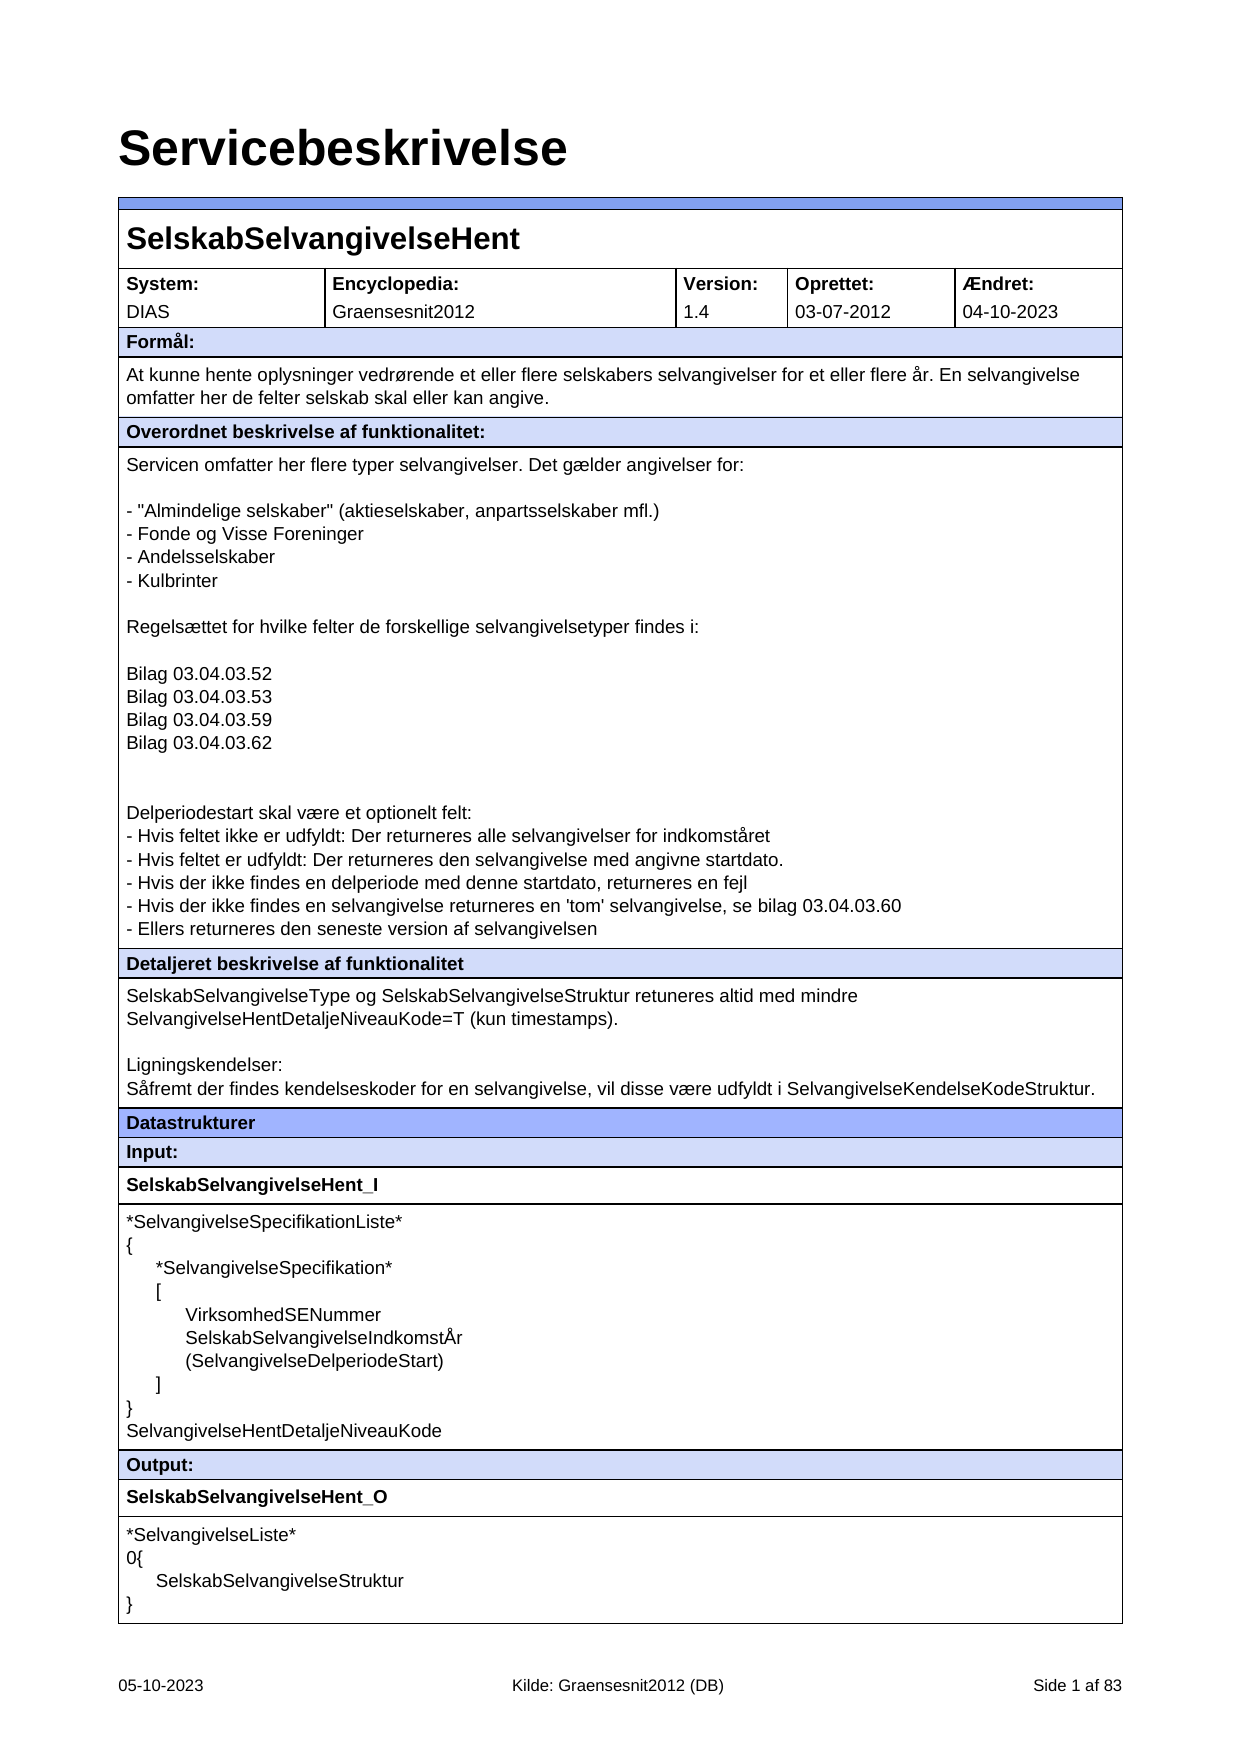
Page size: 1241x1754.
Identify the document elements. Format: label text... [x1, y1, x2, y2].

table_cell *SelvangivelseListe* 0{ SelskabSelvangivelseStruktur } [119, 1517, 1122, 1623]
table_cell At kunne hente oplysninger vedrørende et eller flere selskabers selvangivelser for et eller flere år. En selvangivelse omfatter her de felter selskab skal eller kan angive. [119, 358, 1122, 416]
table_cell SelskabSelvangivelseType og SelskabSelvangivelseStruktur retuneres altid med mindre SelvangivelseHentDetaljeNiveauKode=T (kun timestamps). Ligningskendelser: Såfremt der findes kendelseskoder for en selvangivelse, vil disse være udfyldt i SelvangivelseKendelseKodeStruktur. [119, 979, 1122, 1107]
table_cell Datastrukturer [119, 1109, 1122, 1137]
table_cell Ændret: [956, 269, 1122, 297]
table_cell Input: [119, 1138, 1122, 1166]
table_cell System: [119, 269, 324, 297]
table_cell Detaljeret beskrivelse af funktionalitet [119, 949, 1122, 977]
table_cell Encyclopedia: [326, 269, 675, 297]
table_cell SelskabSelvangivelseHent [119, 210, 1122, 268]
table_cell Formål: [119, 328, 1122, 356]
table_cell SelskabSelvangivelseHent_I [119, 1168, 1122, 1203]
table_cell DIAS [119, 297, 324, 327]
table_cell *SelvangivelseSpecifikationListe* { *SelvangivelseSpecifikation* [ VirksomhedSENummer SelskabSelvangivelseIndkomstÅr (SelvangivelseDelperiodeStart) ] } SelvangivelseHentDetaljeNiveauKode [119, 1205, 1122, 1449]
title Servicebeskrivelse [118, 118, 1122, 176]
table_cell 03-07-2012 [788, 297, 954, 327]
table_cell Oprettet: [788, 269, 954, 297]
table_cell SelskabSelvangivelseHent_O [119, 1480, 1122, 1516]
table_cell Output: [119, 1451, 1122, 1479]
table_cell Graensesnit2012 [326, 297, 675, 327]
table_cell Servicen omfatter her flere typer selvangivelser. Det gælder angivelser for: - "Almindelige selskaber" (aktieselskaber, anpartsselskaber mfl.) - Fonde og Visse Foreninger - Andelsselskaber - Kulbrinter Regelsættet for hvilke felter de forskellige selvangivelsetyper findes i: Bilag 03.04.03.52 Bilag 03.04.03.53 Bilag 03.04.03.59 Bilag 03.04.03.62 Delperiodestart skal være et optionelt felt: - Hvis feltet ikke er udfyldt: Der returneres alle selvangivelser for indkomståret - Hvis feltet er udfyldt: Der returneres den selvangivelse med angivne startdato. - Hvis der ikke findes en delperiode med denne startdato, returneres en fejl - Hvis der ikke findes en selvangivelse returneres en 'tom' selvangivelse, se bilag 03.04.03.60 - Ellers returneres den seneste version af selvangivelsen [119, 448, 1122, 948]
table_cell Overordnet beskrivelse af funktionalitet: [119, 418, 1122, 446]
table_cell 04-10-2023 [956, 297, 1122, 327]
table_header [119, 198, 1122, 209]
table_cell Version: [677, 269, 787, 297]
table_cell 1.4 [677, 297, 787, 327]
